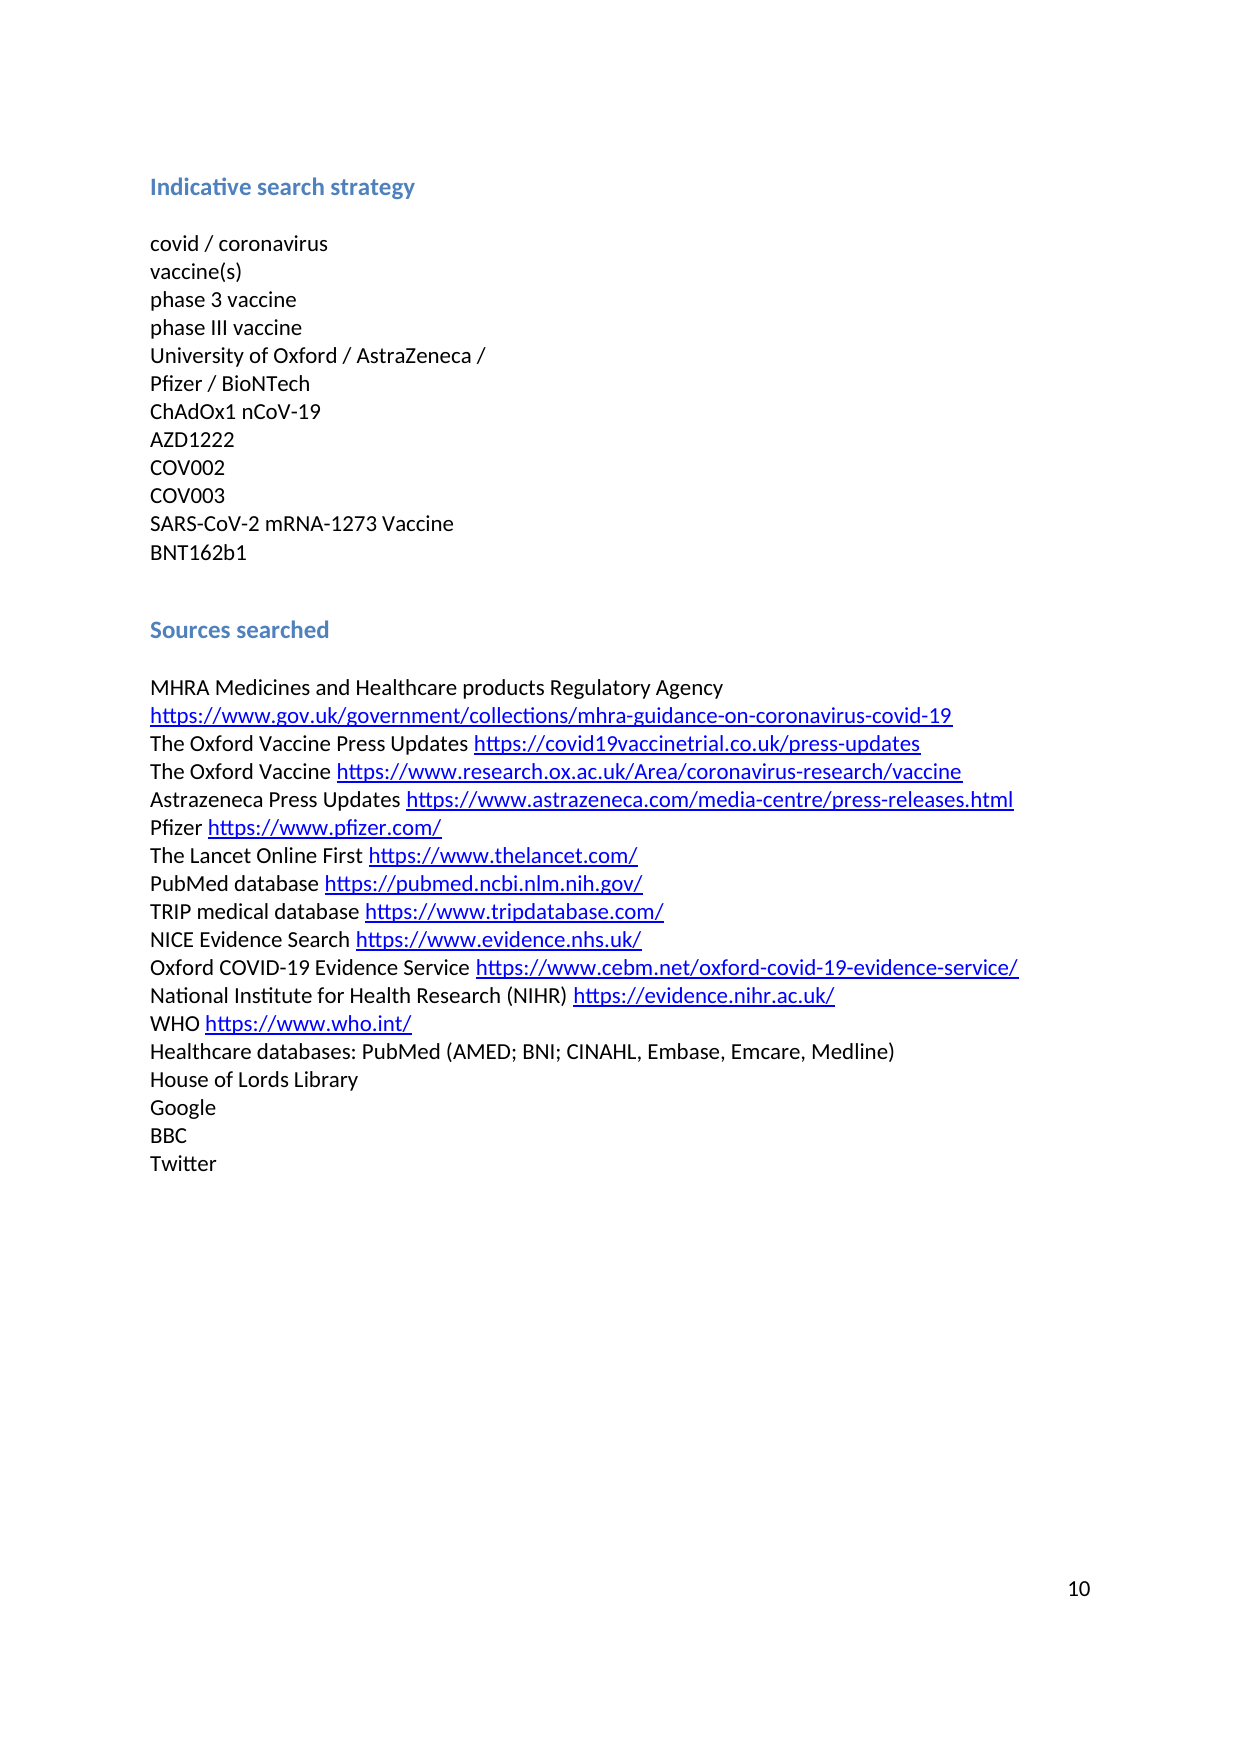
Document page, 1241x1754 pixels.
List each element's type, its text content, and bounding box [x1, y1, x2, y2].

text BBC [150, 1121, 1090, 1149]
text PubMed database https://pubmed.ncbi.nlm.nih.gov/ [150, 869, 1090, 897]
text Healthcare databases: PubMed (AMED; BNI; CINAHL, Embase, Emcare, Medline) [150, 1037, 1090, 1065]
text NICE Evidence Search https://www.evidence.nhs.uk/ [150, 925, 1090, 953]
text AZD1222 [150, 426, 1090, 453]
text Google [150, 1093, 1090, 1121]
text The Lancet Online First https://www.thelancet.com/ [150, 841, 1090, 869]
text Twitter [150, 1149, 1090, 1177]
text phase 3 vaccine [150, 285, 1090, 313]
text House of Lords Library [150, 1065, 1090, 1093]
subtitle Indicative search strategy [150, 171, 1090, 201]
text vaccine(s) [150, 257, 1090, 285]
text SARS-CoV-2 mRNA-1273 Vaccine [150, 509, 1090, 538]
text Astrazeneca Press Updates https://www.astrazeneca.com/media-centre/press-releases.html [150, 785, 1090, 813]
text TRIP medical database https://www.tripdatabase.com/ [150, 897, 1090, 925]
text WHO https://www.who.int/ [150, 1009, 1090, 1037]
text National Institute for Health Research (NIHR) https://evidence.nihr.ac.uk/ [150, 981, 1090, 1009]
text MHRA Medicines and Healthcare products Regulatory Agency https://www.gov.uk/government/collections/mhra-guidance-on-coronavirus-covid-19 [150, 673, 1090, 729]
text Pfizer / BioNTech [150, 369, 1090, 397]
text COV002 [150, 453, 1090, 482]
text BNT162b1 [150, 538, 1090, 566]
text The Oxford Vaccine Press Updates https://covid19vaccinetrial.co.uk/press-updates [150, 729, 1090, 757]
subtitle Sources searched [150, 614, 1090, 645]
text Oxford COVID-19 Evidence Service https://www.cebm.net/oxford-covid-19-evidence-service/ [150, 953, 1090, 981]
text COV003 [150, 482, 1090, 509]
text covid / coronavirus [150, 229, 1090, 257]
text The Oxford Vaccine https://www.research.ox.ac.uk/Area/coronavirus-research/vaccine [150, 757, 1090, 785]
text phase III vaccine [150, 313, 1090, 341]
text ChAdOx1 nCoV-19 [150, 397, 1090, 426]
text Pfizer https://www.pfizer.com/ [150, 813, 1090, 841]
text University of Oxford / AstraZeneca / [150, 341, 1090, 369]
